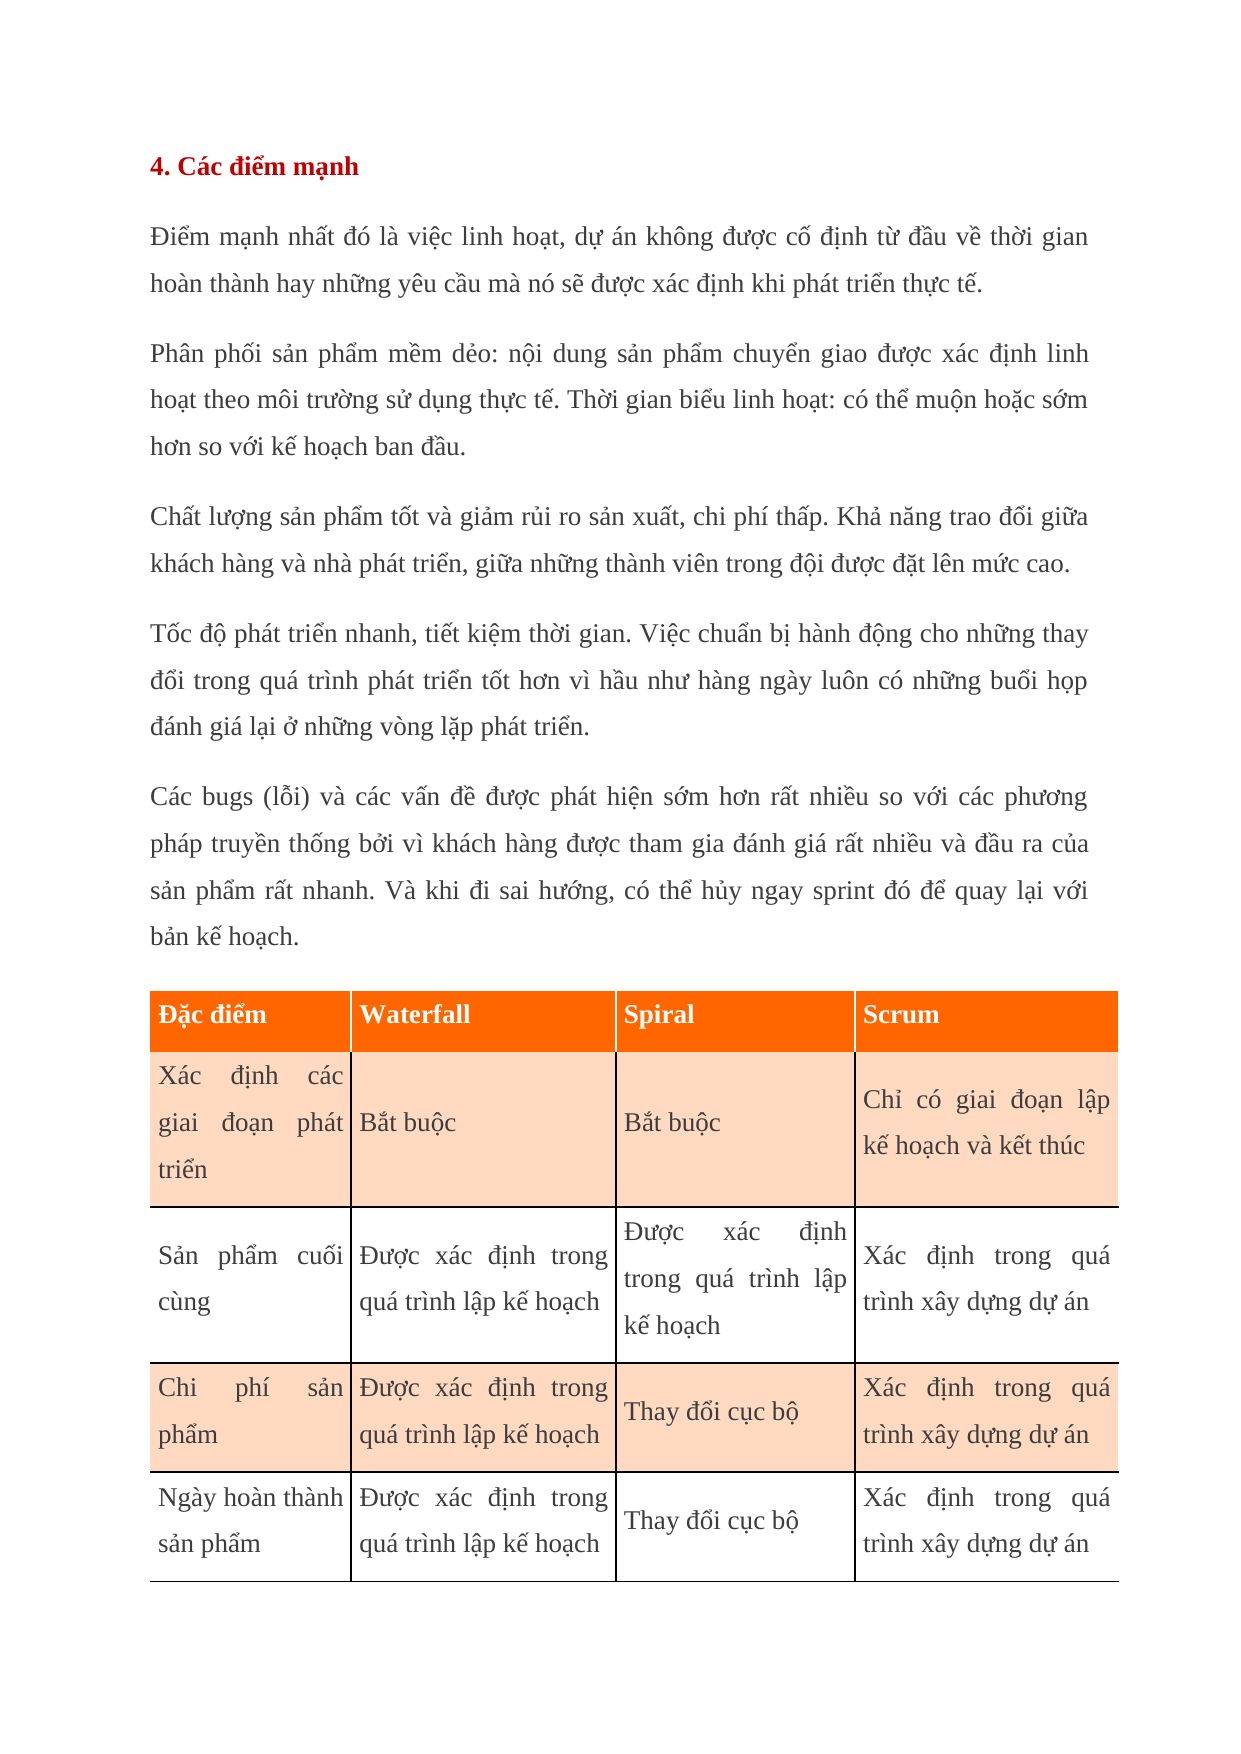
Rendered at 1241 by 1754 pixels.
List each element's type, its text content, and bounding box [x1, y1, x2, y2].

table_cell Xác định các giai đoạn phát triển [150, 1052, 350, 1206]
table_cell Được xác định trong quá trình lập kế hoạch [352, 1364, 615, 1471]
table_cell Ngày hoàn thành sản phẩm [150, 1473, 350, 1581]
text Chất lượng sản phẩm tốt và giảm rủi ro sản xuất, chi phí thấp. Khả năng trao đổi giữa khách hàng và nhà phát triển, giữa những thành viên trong đội được đặt lên mức cao. [150, 500, 1090, 578]
table_cell Được xác định trong quá trình lập kế hoạch [352, 1473, 615, 1581]
table_header Spiral [617, 991, 854, 1052]
table_cell Chỉ có giai đoạn lập kế hoạch và kết thúc [856, 1052, 1118, 1206]
table_cell Thay đổi cục bộ [617, 1364, 854, 1471]
table_cell Bắt buộc [352, 1052, 615, 1206]
table_cell Chi phí sản phẩm [150, 1364, 350, 1471]
table_header Scrum [856, 991, 1118, 1052]
table_cell Được xác định trong quá trình lập kế hoạch [352, 1208, 615, 1362]
text Phân phối sản phẩm mềm dẻo: nội dung sản phẩm chuyển giao được xác định linh hoạt theo môi trường sử dụng thực tế. Thời gian biểu linh hoạt: có thể muộn hoặc sớm hơn so với kế hoạch ban đầu. [150, 337, 1090, 461]
text 4. Các điểm mạnh [150, 150, 1090, 181]
table_cell Xác định trong quá trình xây dựng dự án [856, 1473, 1118, 1581]
table_header Waterfall [352, 991, 615, 1052]
table_header Đặc điểm [150, 991, 350, 1052]
text Các bugs (lỗi) và các vấn đề được phát hiện sớm hơn rất nhiều so với các phương pháp truyền thống bởi vì khách hàng được tham gia đánh giá rất nhiều và đầu ra của sản phẩm rất nhanh. Và khi đi sai hướng, có thể hủy ngay sprint đó để quay lại với bản kế hoạch. [150, 781, 1090, 952]
table_cell Thay đổi cục bộ [617, 1473, 854, 1581]
text Tốc độ phát triển nhanh, tiết kiệm thời gian. Việc chuẩn bị hành động cho những thay đổi trong quá trình phát triển tốt hơn vì hầu như hàng ngày luôn có những buổi họp đánh giá lại ở những vòng lặp phát triển. [150, 617, 1090, 742]
table_cell Xác định trong quá trình xây dựng dự án [856, 1208, 1118, 1362]
table_cell Xác định trong quá trình xây dựng dự án [856, 1364, 1118, 1471]
table_cell Bắt buộc [617, 1052, 854, 1206]
text Điểm mạnh nhất đó là việc linh hoạt, dự án không được cố định từ đầu về thời gian hoàn thành hay những yêu cầu mà nó sẽ được xác định khi phát triển thực tế. [150, 220, 1090, 298]
table_cell Sản phẩm cuối cùng [150, 1208, 350, 1362]
table_cell Được xác định trong quá trình lập kế hoạch [617, 1208, 854, 1362]
